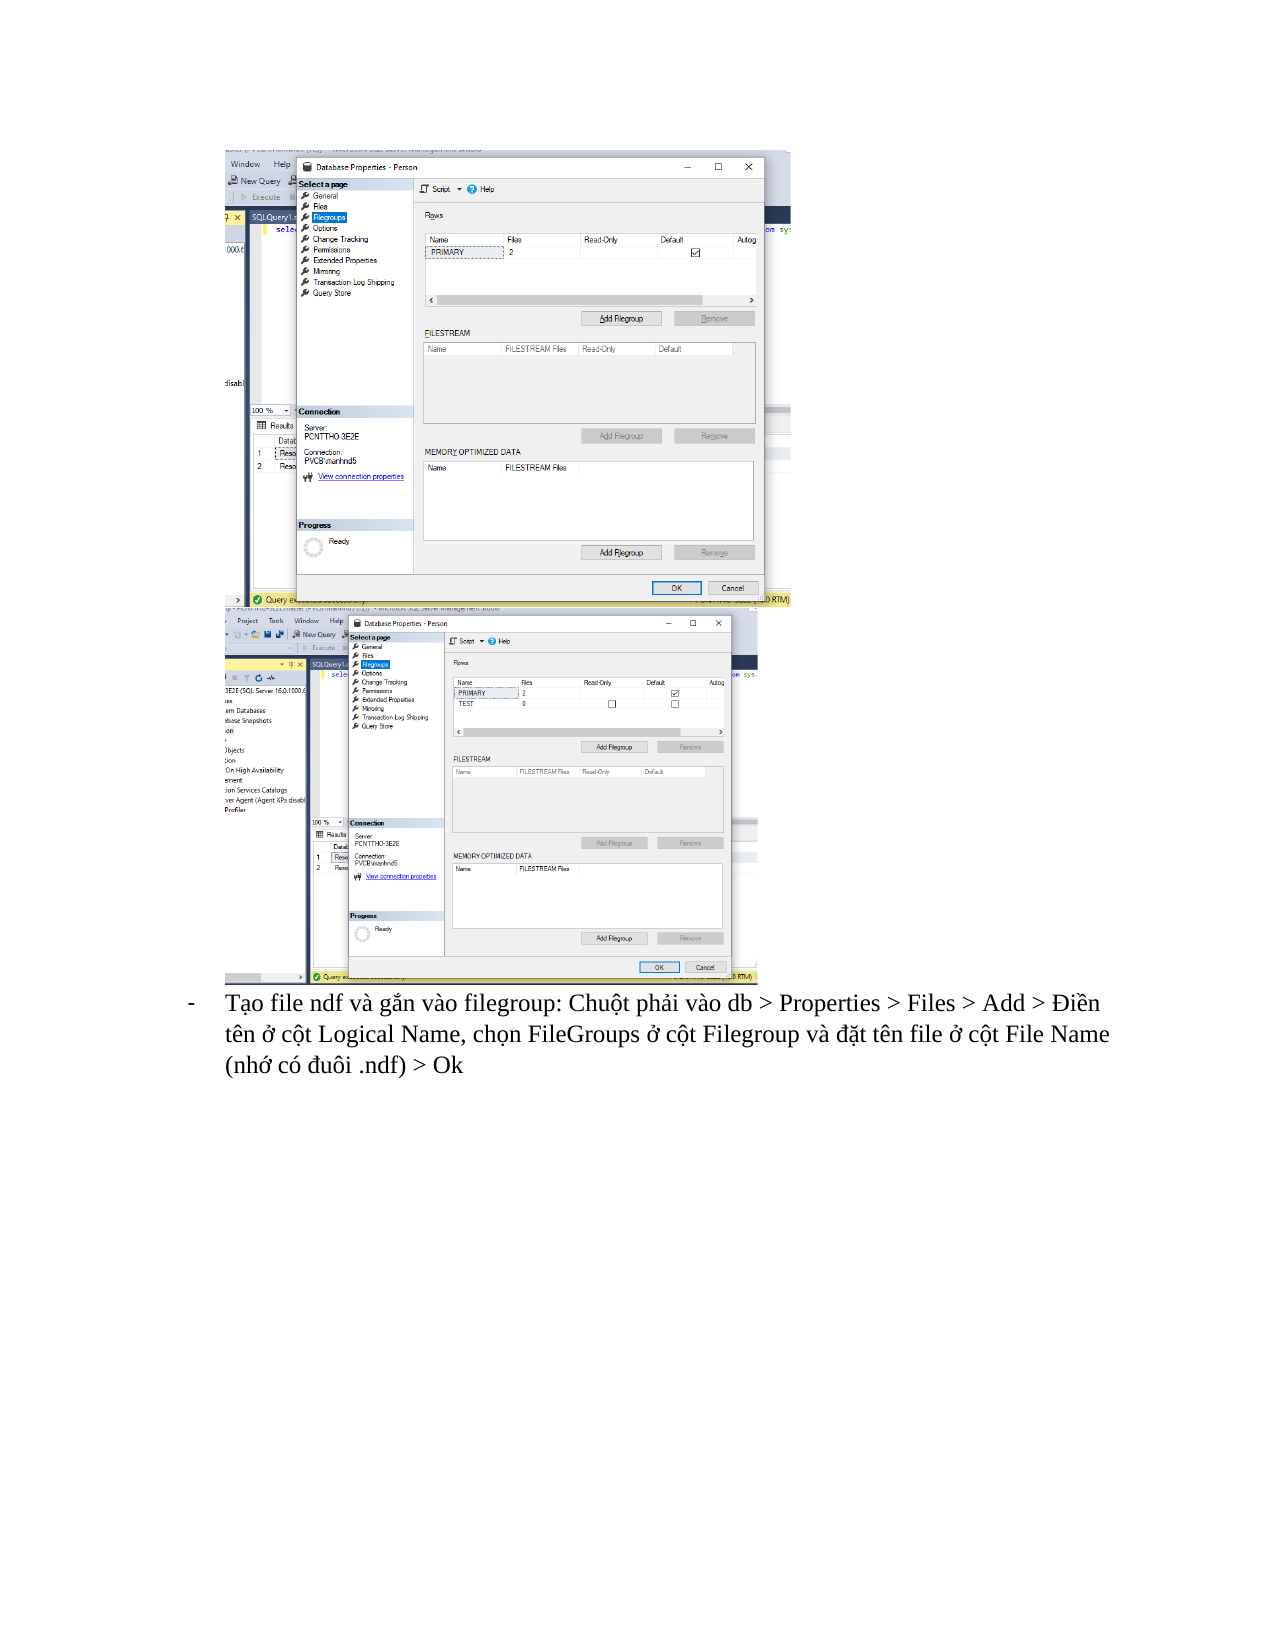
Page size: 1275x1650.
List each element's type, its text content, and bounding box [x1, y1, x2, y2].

picture [225, 150, 791, 607]
list Tạo file ndf và gắn vào filegroup: Chuột phải vào db > Properties > Files > Add > Điền tên ở cột Logical Name, chọn FileGroups ở cột Filegroup và đặt tên file ở cột File Name (nhớ có đuôi .ndf) > Ok [187, 987, 1125, 1079]
picture [225, 608, 758, 985]
